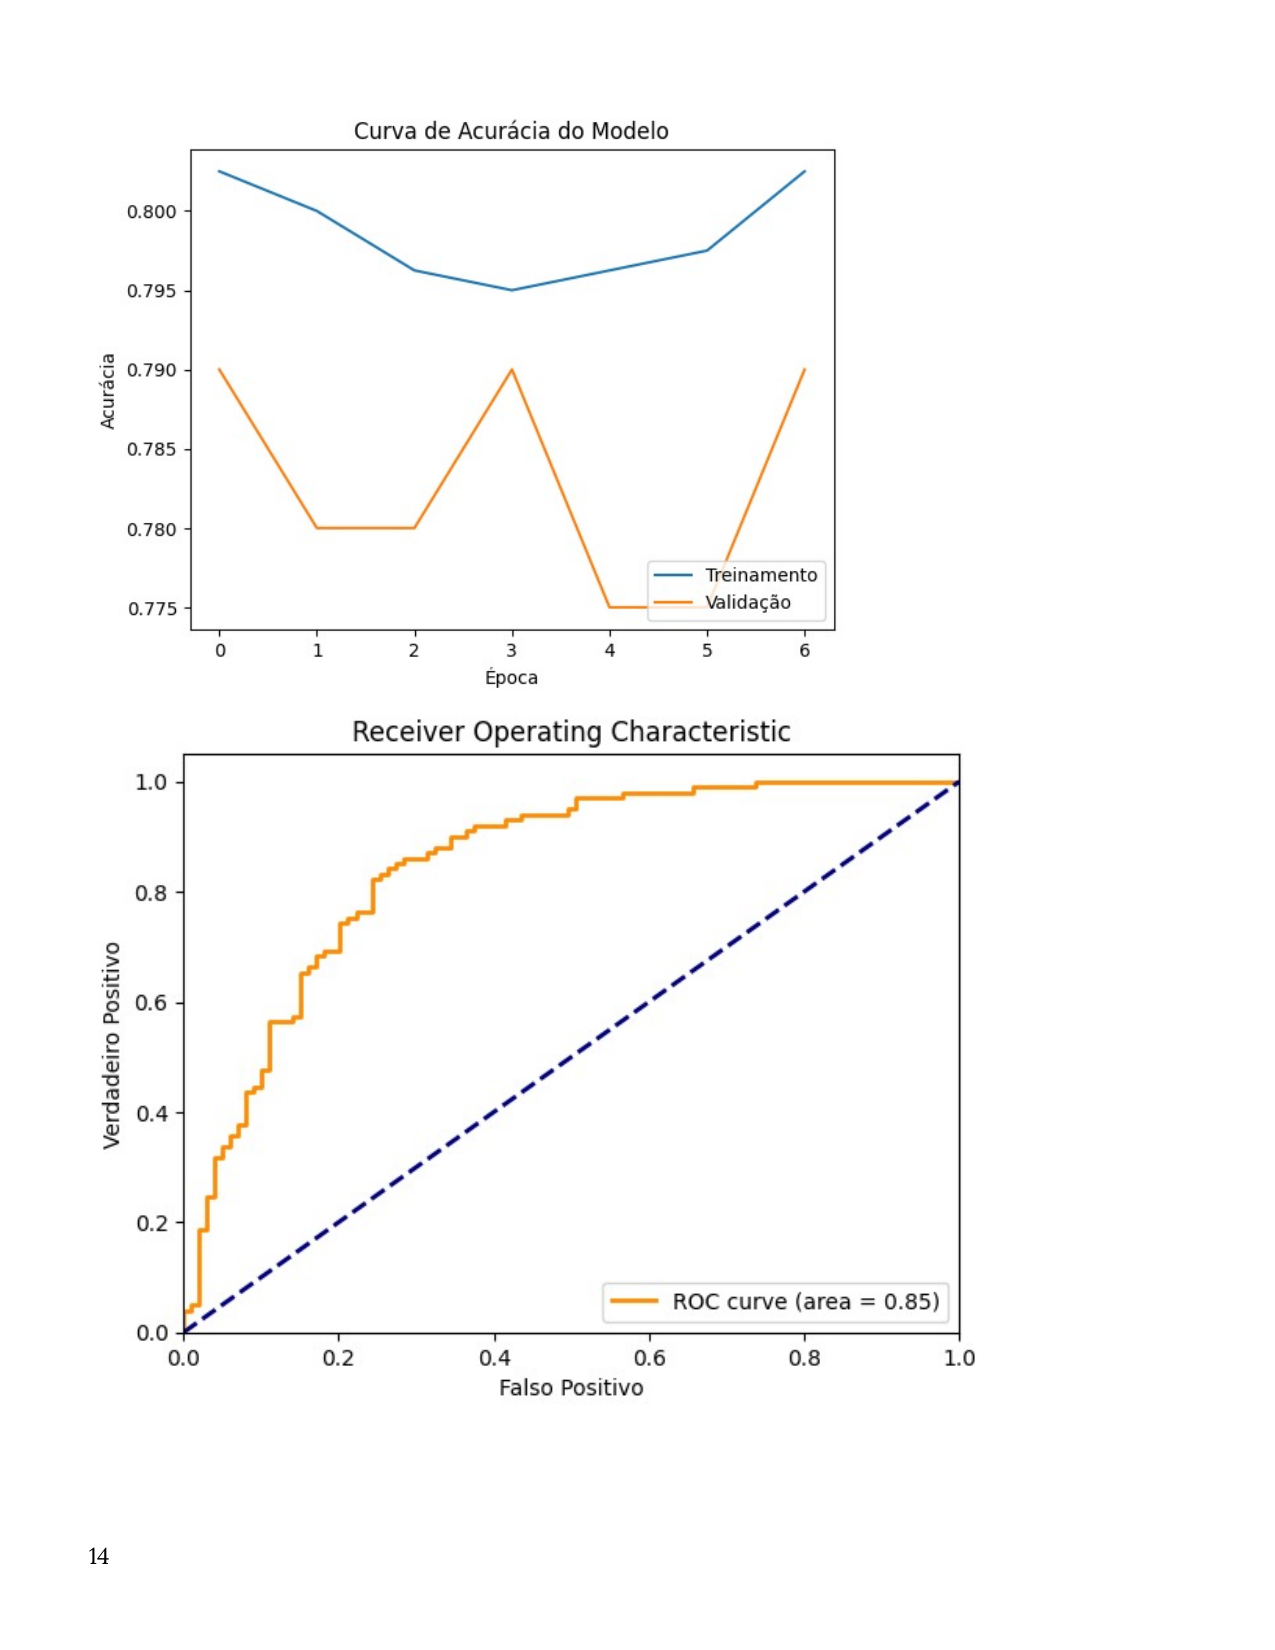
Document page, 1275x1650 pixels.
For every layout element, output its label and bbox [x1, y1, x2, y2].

picture [88, 704, 992, 1416]
picture [88, 108, 846, 701]
